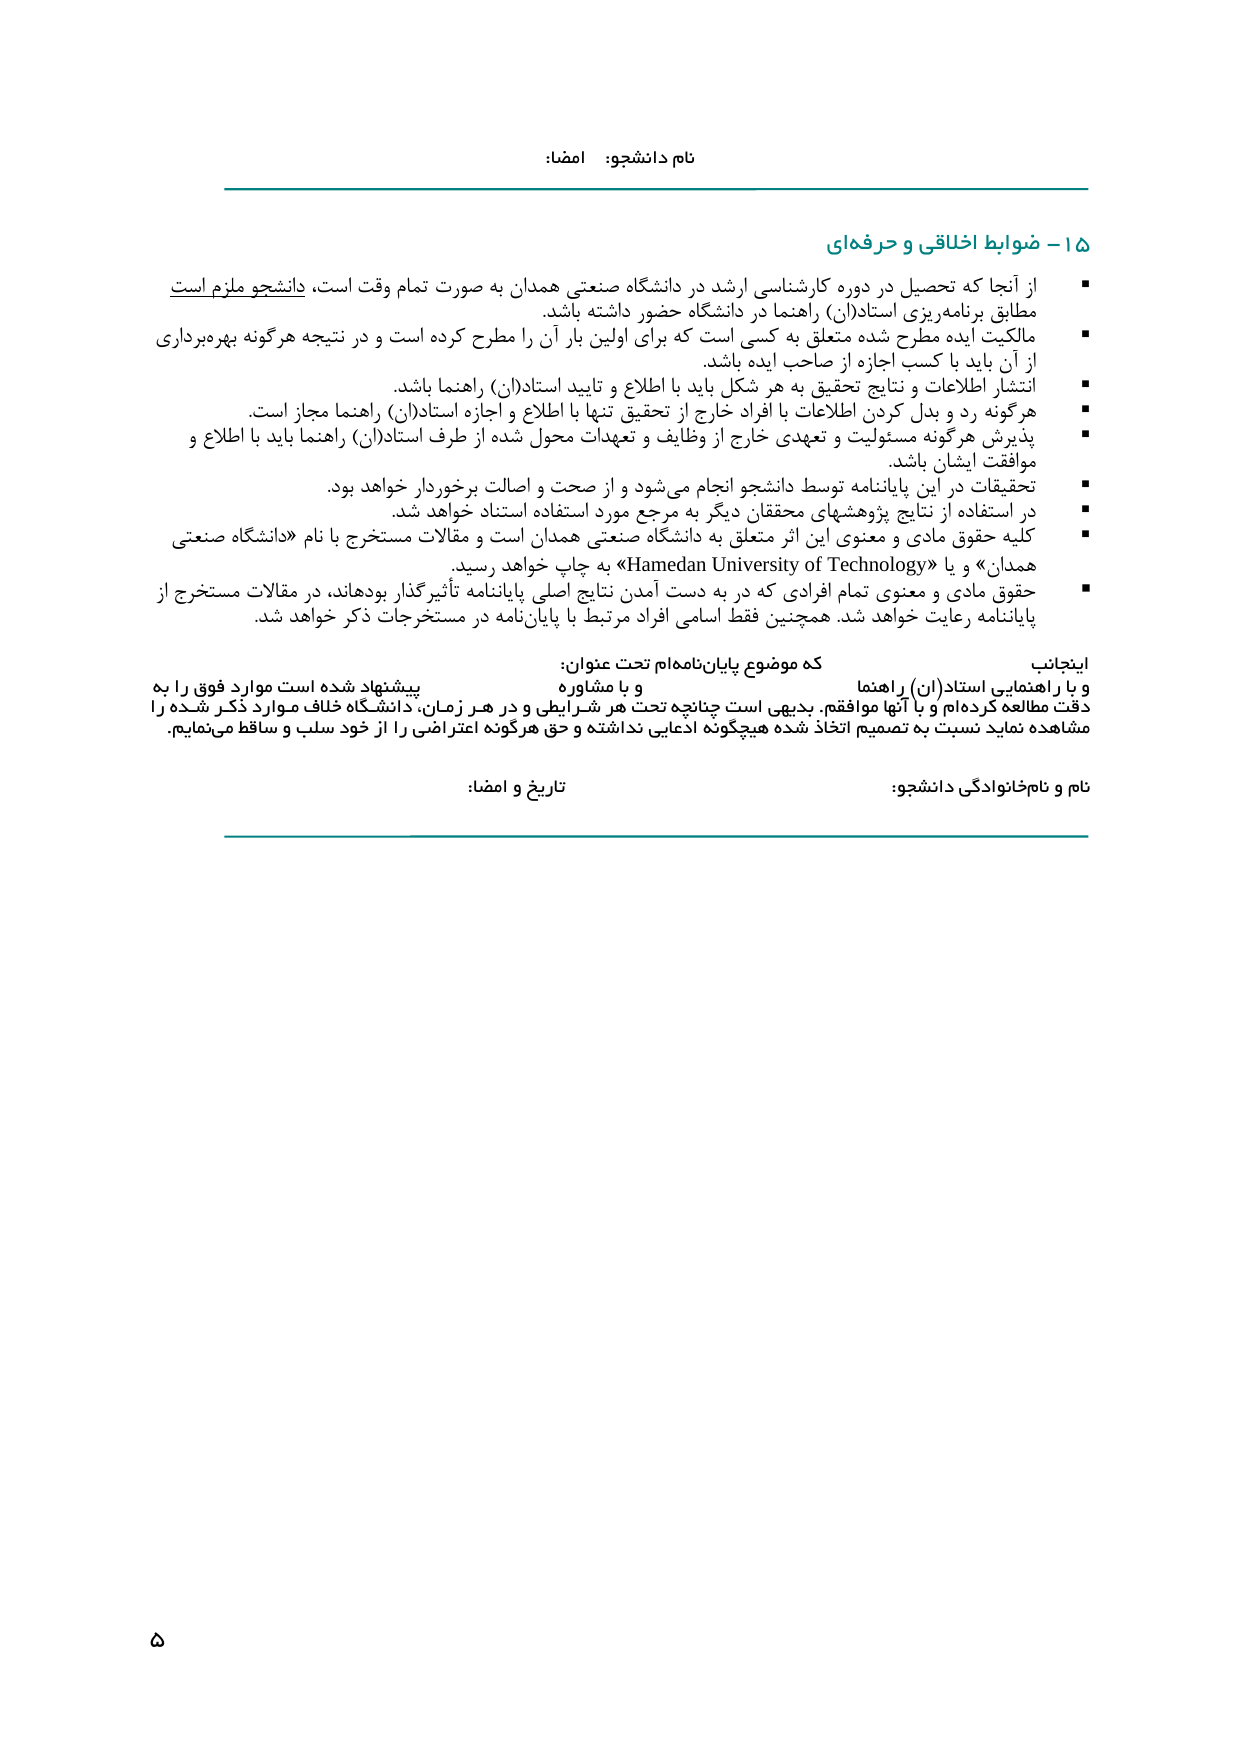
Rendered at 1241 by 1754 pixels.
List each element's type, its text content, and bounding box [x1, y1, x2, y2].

list هرگونه رد و بدل کردن اطلاعات با افراد خارج از تحقیق تنها با اطلاع و اجازه استاد(ان) راهنما مجاز است. [150, 402, 1080, 427]
text 15- ضوابط اخلاقی و حرفه‌ای [150, 233, 1090, 258]
list حقوق مادی و معنوی تمام افرادی که در به دست آمدن نتایج اصلی پایاننامه تأثیرگذار بودهاند، در مقالات مستخرج از پایاننامه رعایت خواهد شد. همچنین فقط اسامي افراد مرتبط با پايان‌نامه در مستخرجات ذكر خواهد شد. [150, 580, 1080, 631]
text نام دانشجو: امضا: [150, 150, 1090, 171]
text نام و نام‌خانوادگي دانشجو: تاريخ و امضا: [150, 778, 1090, 799]
list انتشار اطلاعات و نتایج تحقیق به هر شکل باید با اطلاع و تایید استاد(ان) راهنما باشد. [150, 377, 1080, 402]
list مالکیت ایده مطرح شده متعلق به کسی است که برای اولین بار آن را مطرح کرده است و در نتیجه هرگونه بهره‌برداری از آن باید با کسب اجازه از صاحب ایده باشد. [150, 327, 1080, 377]
list تحقیقات در این پایاننامه توسط دانشجو انجام می‌شود و از صحت و اصالت برخوردار خواهد بود. [150, 477, 1080, 502]
text اينجانب كه موضوع پايان‌نامه‌ام تحت عنوان: [150, 656, 1090, 676]
text و با راهنمایی استاد(ان) راهنما و با مشاوره پیشنهاد شده است موارد فوق را به دقت مطالعه كرده‌ام و با آنها موافقم. بديهي است چنانچه تحت هر شرايطي و در هر زمان، دانشگاه خلاف موارد ذكر شده را مشاهده نمايد نسبت به تصميم اتخاذ شده هيچگونه ادعايي نداشته و حق هرگونه اعتراضي را از خود سلب و ساقط مي‌نمايم. [150, 678, 1090, 741]
list از آنجا كه تحصیل در دوره کارشناسی ارشد در دانشگاه صنعتی همدان به صورت تمام وقت است، دانشجو ملزم است مطابق برنامه‌ریزی استاد(ان) راهنما در دانشگاه حضور داشته باشد. [150, 277, 1080, 327]
list پذیرش هرگونه مسئولیت و تعهدی خارج از وظایف و تعهدات محول شده از طرف استاد(ان) راهنما باید با اطلاع و موافقت ایشان باشد. [150, 427, 1080, 477]
list در استفاده از نتایج پژوهشهای محققان دیگر به مرجع مورد استفاده استناد خواهد شد. [150, 502, 1080, 527]
list کلیه حقوق مادی و معنوی این اثر متعلق به دانشگاه صنعتی همدان است و مقالات مستخرج با نام «دانشگاه صنعتی همدان» و یا «Hamedan University of Technology» به چاپ خواهد رسید. [150, 527, 1080, 580]
